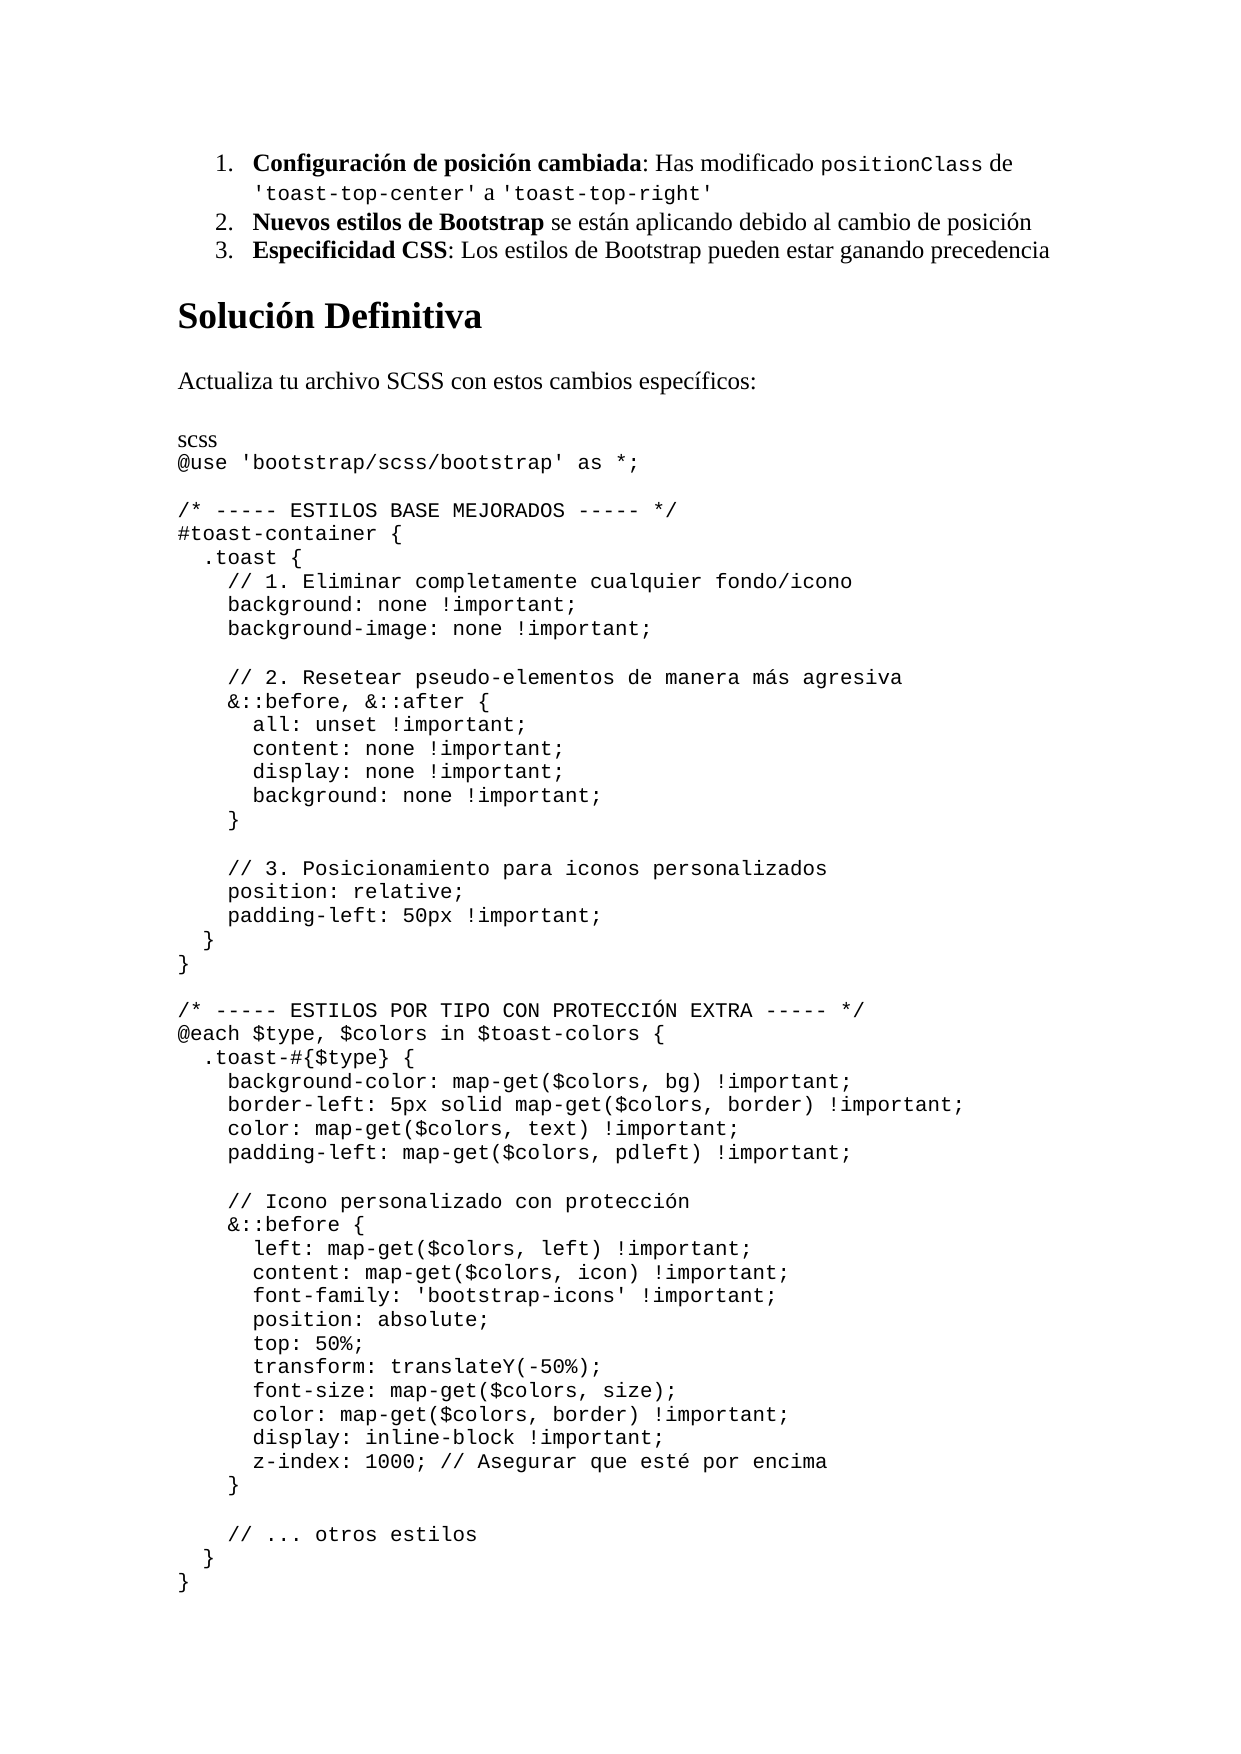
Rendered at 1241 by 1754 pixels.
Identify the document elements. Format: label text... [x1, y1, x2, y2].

text @each $type, $colors in $toast-colors { [177, 1023, 1063, 1047]
text font-size: map-get($colors, size); [177, 1380, 1063, 1403]
text } [177, 929, 1063, 952]
text top: 50%; [177, 1333, 1063, 1356]
list Nuevos estilos de Bootstrap se están aplicando debido al cambio de posición [215, 207, 1063, 236]
text } [177, 1547, 1063, 1571]
text } [177, 809, 1063, 832]
text content: map-get($colors, icon) !important; [177, 1262, 1063, 1285]
text #toast-container { [177, 523, 1063, 547]
text // 3. Posicionamiento para iconos personalizados [177, 858, 1063, 882]
text /* ----- ESTILOS BASE MEJORADOS ----- */ [177, 500, 1063, 523]
text background-image: none !important; [177, 618, 1063, 642]
text // ... otros estilos [177, 1523, 1063, 1547]
text border-left: 5px solid map-get($colors, border) !important; [177, 1094, 1063, 1118]
text .toast { [177, 547, 1063, 571]
list Configuración de posición cambiada: Has modificado positionClass de 'toast-top-center' a 'toast-top-right' [215, 148, 1063, 207]
text // Icono personalizado con protección [177, 1191, 1063, 1214]
text z-index: 1000; // Asegurar que esté por encima [177, 1451, 1063, 1474]
text } [177, 1571, 1063, 1594]
list Especificidad CSS: Los estilos de Bootstrap pueden estar ganando precedencia [215, 236, 1063, 264]
text .toast-#{$type} { [177, 1047, 1063, 1071]
text display: inline-block !important; [177, 1427, 1063, 1451]
text // 1. Eliminar completamente cualquier fondo/icono [177, 571, 1063, 594]
text Solución Definitiva [177, 293, 1063, 337]
text /* ----- ESTILOS POR TIPO CON PROTECCIÓN EXTRA ----- */ [177, 1000, 1063, 1023]
text background: none !important; [177, 594, 1063, 618]
text position: relative; [177, 882, 1063, 905]
text background: none !important; [177, 785, 1063, 809]
text left: map-get($colors, left) !important; [177, 1238, 1063, 1262]
text color: map-get($colors, text) !important; [177, 1118, 1063, 1142]
text // 2. Resetear pseudo-elementos de manera más agresiva [177, 667, 1063, 691]
text scss [177, 424, 1063, 452]
text padding-left: map-get($colors, pdleft) !important; [177, 1142, 1063, 1165]
text } [177, 1474, 1063, 1498]
text display: none !important; [177, 762, 1063, 785]
text &::before { [177, 1214, 1063, 1238]
text content: none !important; [177, 738, 1063, 762]
text transform: translateY(-50%); [177, 1356, 1063, 1380]
text Actualiza tu archivo SCSS con estos cambios específicos: [177, 366, 1063, 394]
text position: absolute; [177, 1309, 1063, 1333]
text background-color: map-get($colors, bg) !important; [177, 1071, 1063, 1094]
text padding-left: 50px !important; [177, 905, 1063, 929]
text &::before, &::after { [177, 691, 1063, 714]
text all: unset !important; [177, 714, 1063, 738]
text font-family: 'bootstrap-icons' !important; [177, 1285, 1063, 1309]
text color: map-get($colors, border) !important; [177, 1403, 1063, 1427]
text @use 'bootstrap/scss/bootstrap' as *; [177, 452, 1063, 476]
text } [177, 952, 1063, 976]
